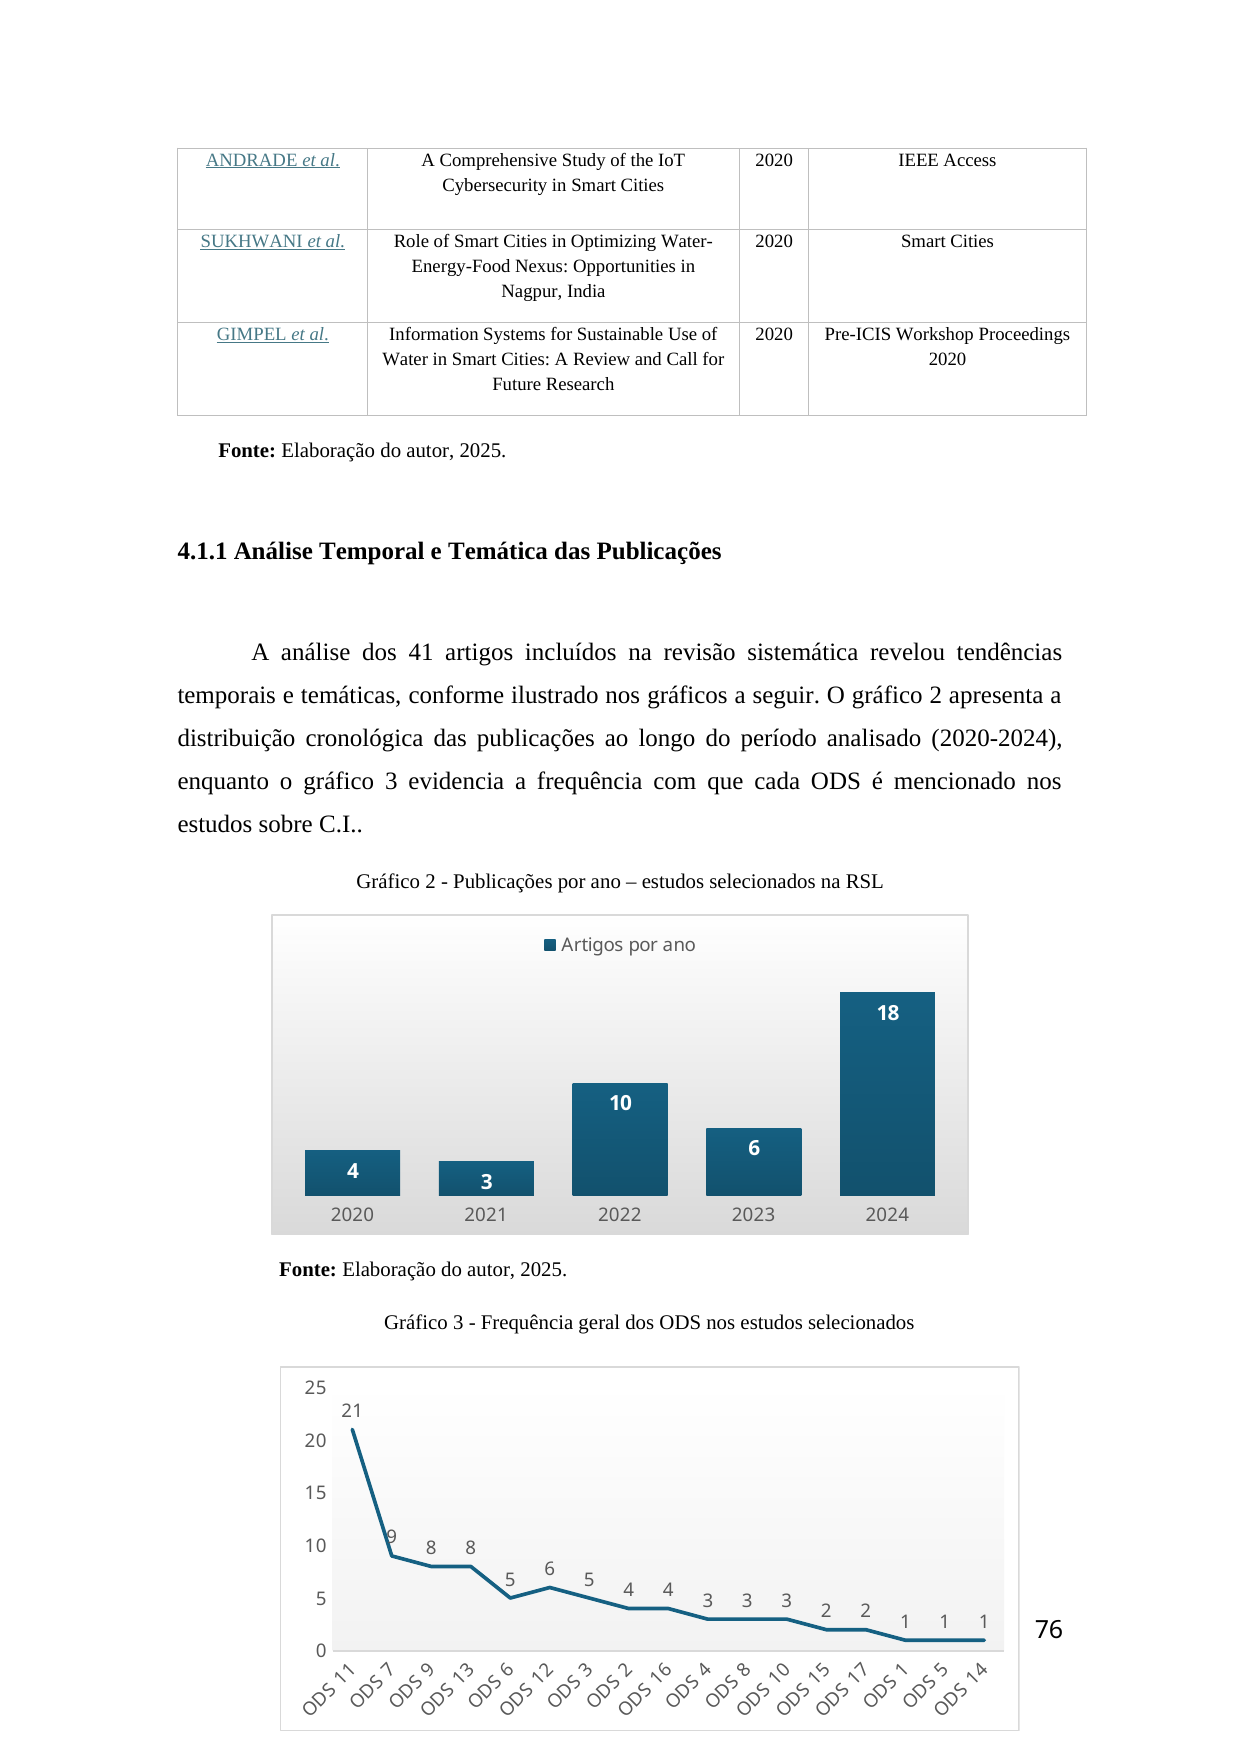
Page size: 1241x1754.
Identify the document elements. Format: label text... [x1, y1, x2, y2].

table_cell Role of Smart Cities in Optimizing Water-Energy-Food Nexus: Opportunities in Nagpur, India [368, 230, 739, 322]
table_cell Smart Cities [809, 230, 1086, 322]
text A análise dos 41 artigos incluídos na revisão sistemática revelou tendências temporais e temáticas, conforme ilustrado nos gráficos a seguir. O gráfico 2 apresenta a distribuição cronológica das publicações ao longo do período analisado (2020-2024), enquanto o gráfico 3 evidencia a frequência com que cada ODS é mencionado nos estudos sobre C.I.. [177, 637, 1063, 838]
table_cell SUKHWANI et al. [178, 230, 367, 322]
subtitle 4.1.1 Análise Temporal e Temática das Publicações [177, 536, 1063, 564]
table_cell IEEE Access [809, 149, 1086, 229]
table_cell Information Systems for Sustainable Use of Water in Smart Cities: A Review and Call for Future Research [368, 323, 739, 415]
table_cell A Comprehensive Study of the IoT Cybersecurity in Smart Cities [368, 149, 739, 229]
table_cell ANDRADE et al. [178, 149, 367, 229]
text Gráfico 2 - Publicações por ano – estudos selecionados na RSL [177, 869, 1063, 893]
table_cell 2020 [740, 323, 808, 415]
table_cell GIMPEL et al. [178, 323, 367, 415]
table_cell 2020 [740, 149, 808, 229]
table_cell Pre-ICIS Workshop Proceedings 2020 [809, 323, 1086, 415]
table_cell 2020 [740, 230, 808, 322]
